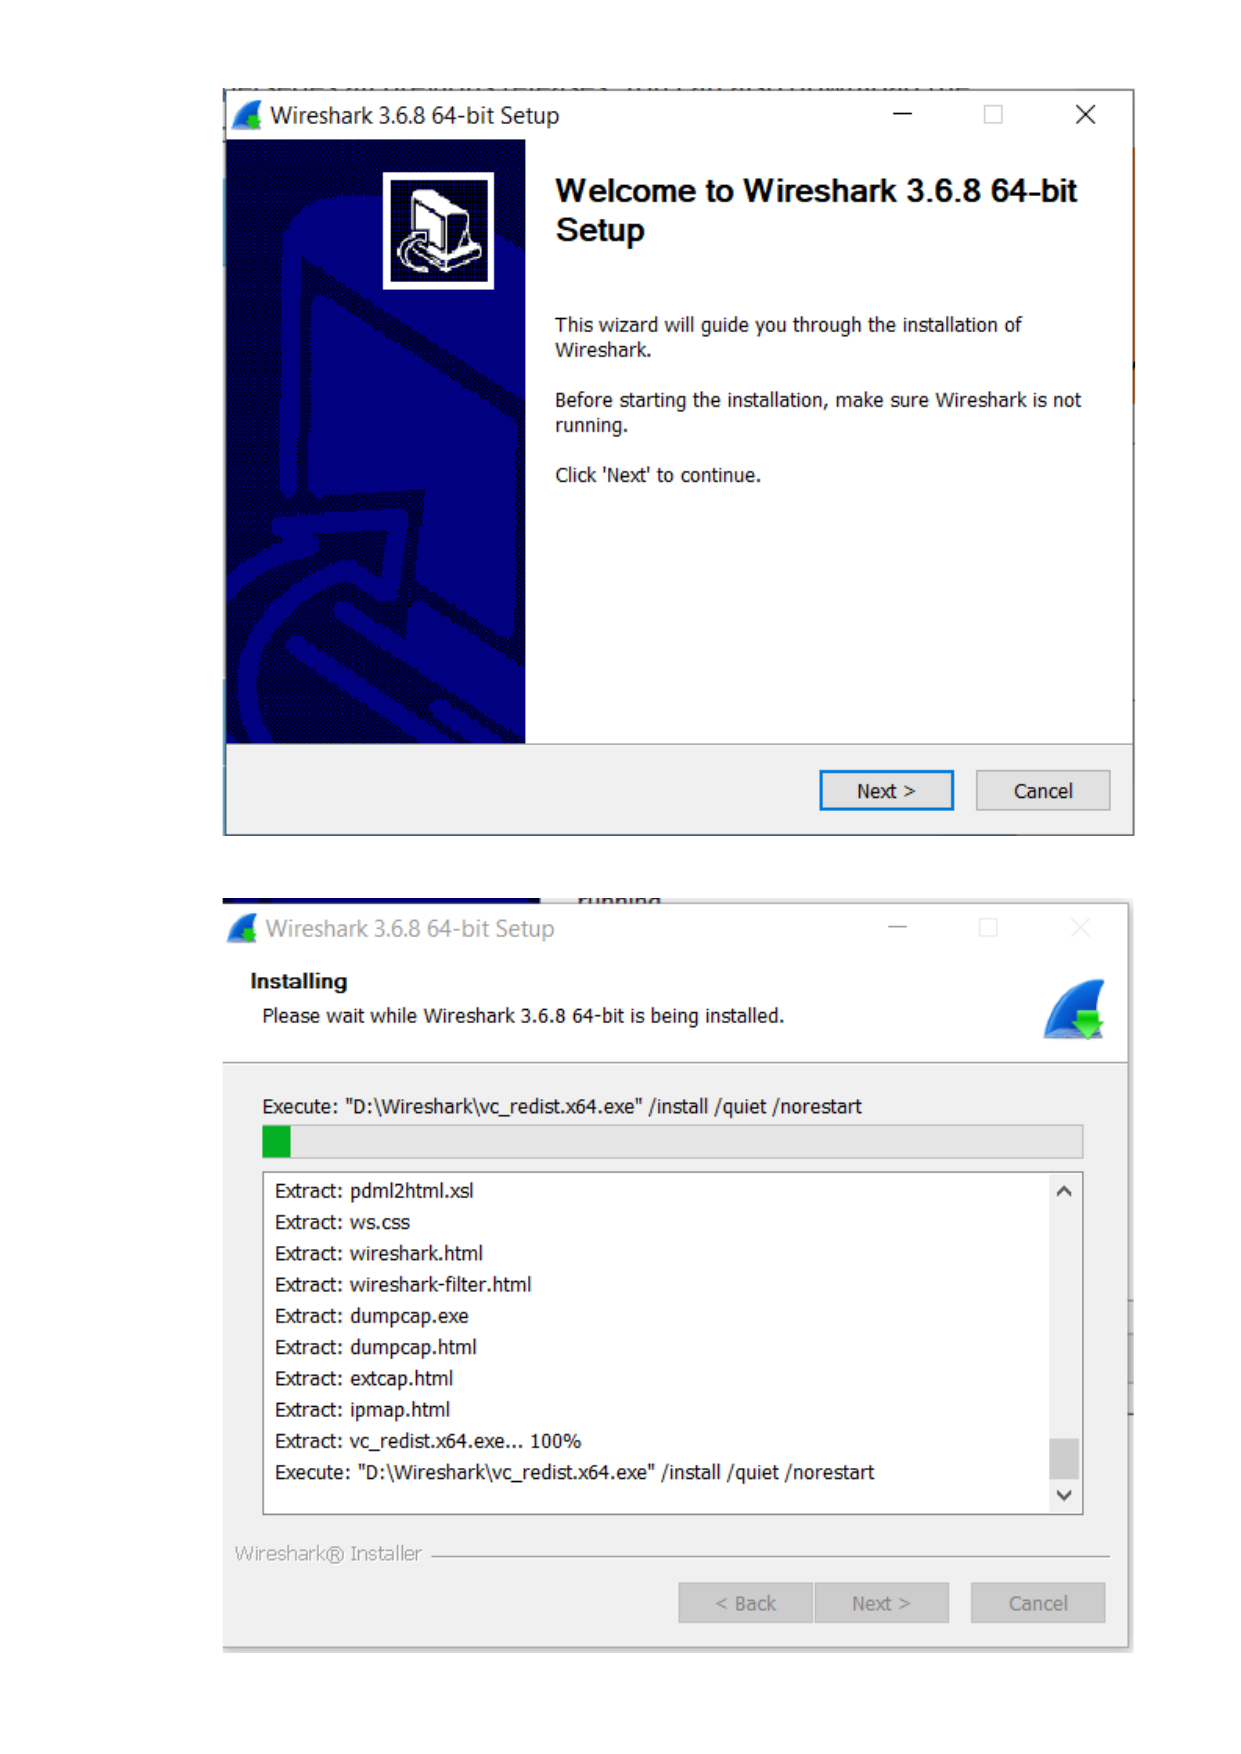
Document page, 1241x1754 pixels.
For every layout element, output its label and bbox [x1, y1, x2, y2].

picture [222, 898, 1134, 1653]
picture [222, 88, 1136, 836]
